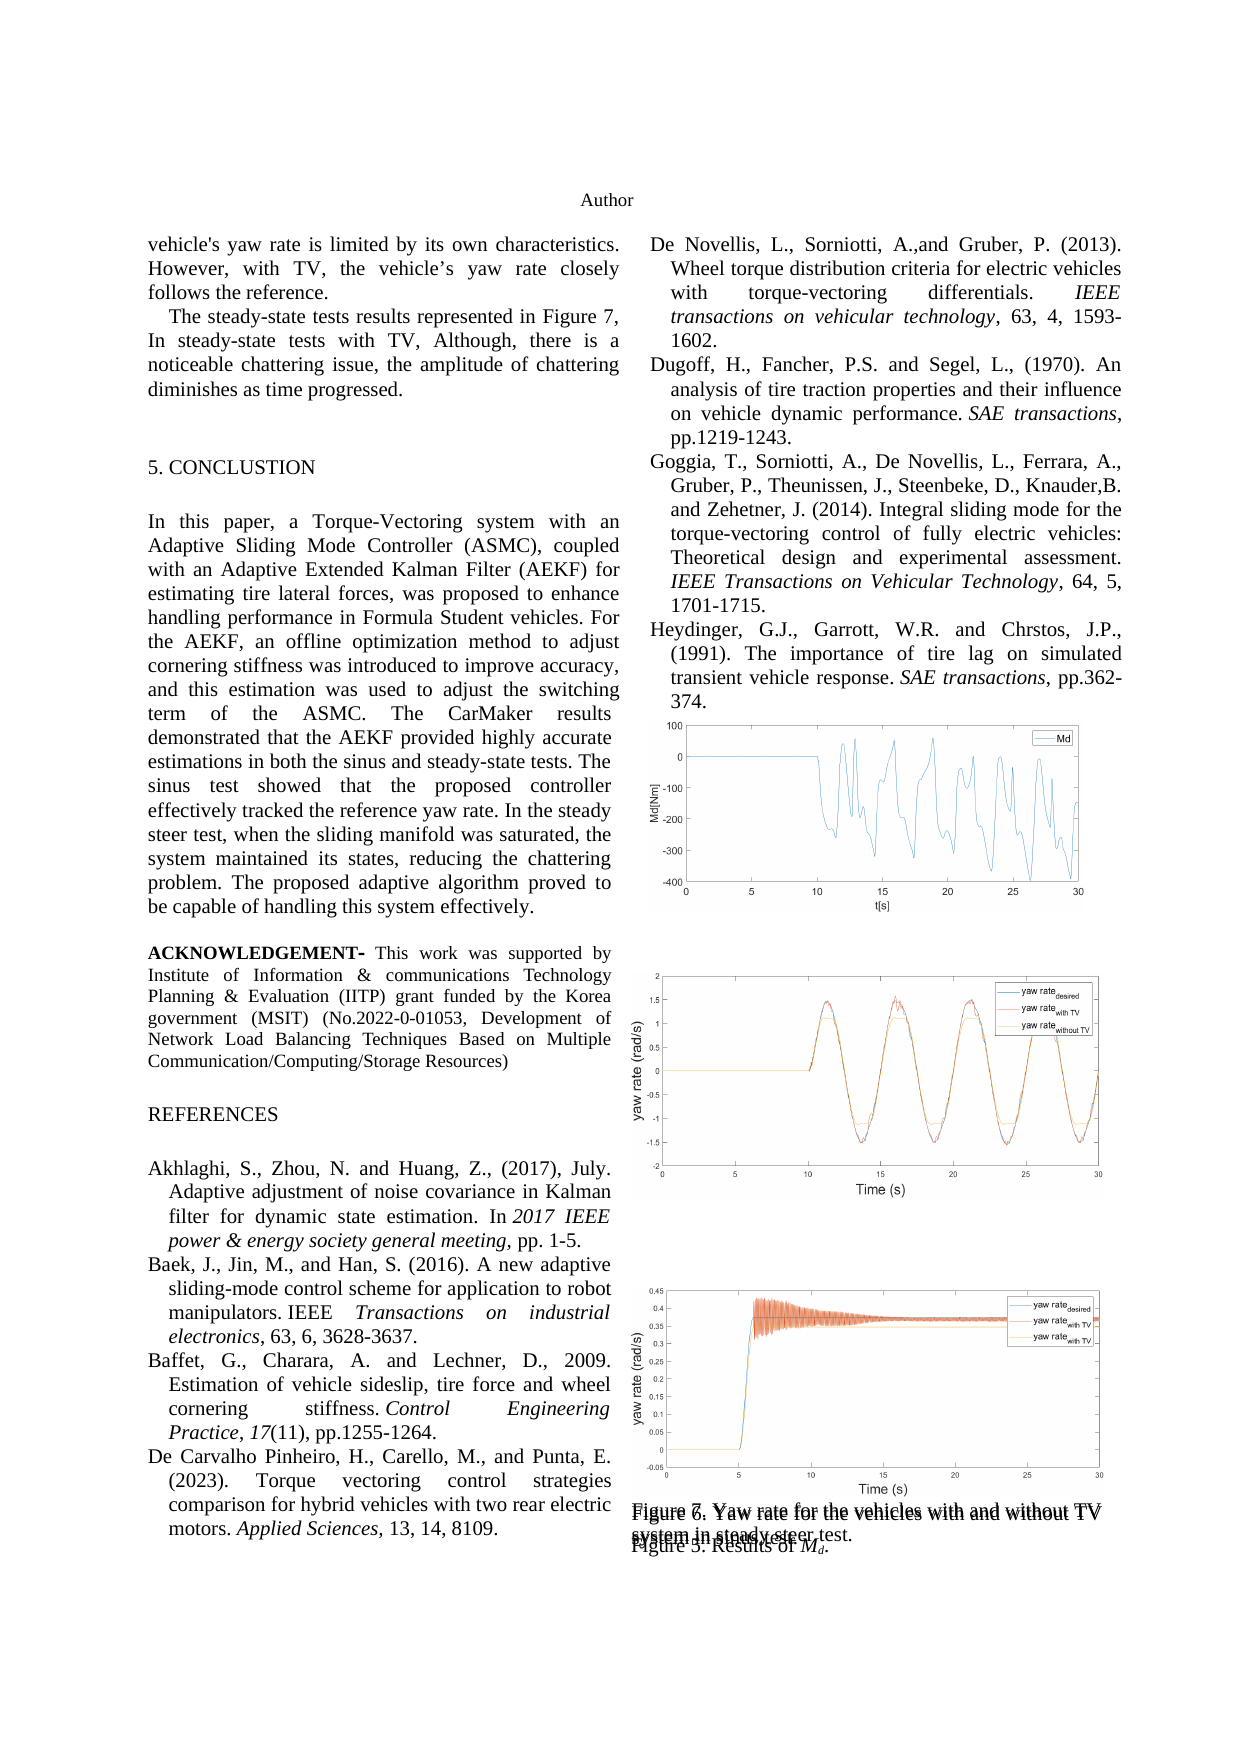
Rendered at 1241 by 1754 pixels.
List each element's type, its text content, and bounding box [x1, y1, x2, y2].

text De Carvalho Pinheiro, H., Carello, M., and Punta, E. (2023). Torque vectoring control strategies comparison for hybrid vehicles with two rear electric motors. Applied Sciences, 13, 14, 8109. [148, 1444, 620, 1540]
text De Novellis, L., Sorniotti, A.,and Gruber, P. (2013). Wheel torque distribution criteria for electric vehicles with torque-vectoring differentials. IEEE transactions on vehicular technology, 63, 4, 1593-1602. [650, 232, 1122, 352]
text Baek, J., Jin, M., and Han, S. (2016). A new adaptive sliding-mode control scheme for application to robot manipulators. IEEE Transactions on industrial electronics, 63, 6, 3628-3637. [148, 1252, 620, 1348]
text Goggia, T., Sorniotti, A., De Novellis, L., Ferrara, A., Gruber, P., Theunissen, J., Steenbeke, D., Knauder,B. and Zehetner, J. (2014). Integral sliding mode for the torque-vectoring control of fully electric vehicles: Theoretical design and experimental assessment. IEEE Transactions on Vehicular Technology, 64, 5, 1701-1715. [650, 449, 1122, 617]
text ACKNOWLEDGEMENT This work was supported by Institute of Information & communications Technology Planning & Evaluation (IITP) grant funded by the Korea government (MSIT) (No.2022-0-01053, Development of Network Load Balancing Techniques Based on Multiple Communication/Computing/Storage Resources) [148, 942, 620, 1071]
picture [649, 721, 1084, 912]
text Heydinger, G.J., Garrott, W.R. and Chrstos, J.P., (1991). The importance of tire lag on simulated transient vehicle response. SAE transactions, pp.362-374. [650, 617, 1122, 713]
title 5. Conclustion [148, 454, 620, 479]
text Dugoff, H., Fancher, P.S. and Segel, L., (1970). An analysis of tire traction properties and their influence on vehicle dynamic performance. SAE transactions, pp.1219-1243. [650, 352, 1122, 449]
text In this paper, a Torque-Vectoring system with an Adaptive Sliding Mode Controller (ASMC), coupled with an Adaptive Extended Kalman Filter (AEKF) for estimating tire lateral forces, was proposed to enhance handling performance in Formula Student vehicles. For the AEKF, an offline optimization method to adjust cornering stiffness was introduced to improve accuracy, and this estimation was used to adjust the switching term of the ASMC. The CarMaker results demonstrated that the AEKF provided highly accurate estimations in both the sinus and steady-state tests. The sinus test showed that the proposed controller effectively tracked the reference yaw rate. In the steady steer test, when the sliding manifold was saturated, the system maintained its states, reducing the chattering problem. The proposed adaptive algorithm proved to be capable of handling this system effectively. [148, 509, 620, 918]
picture [630, 1287, 1104, 1497]
title References [148, 1101, 620, 1126]
text Baffet, G., Charara, A. and Lechner, D., 2009. Estimation of vehicle sideslip, tire force and wheel cornering stiffness. Control Engineering Practice, 17(11), pp.1255-1264. [148, 1348, 620, 1444]
text The steady-state tests results represented in Figure 7, In steady-state tests with TV, Although, there is a noticeable chattering issue, the amplitude of chattering diminishes as time progressed. [148, 304, 620, 401]
picture [630, 972, 1103, 1198]
